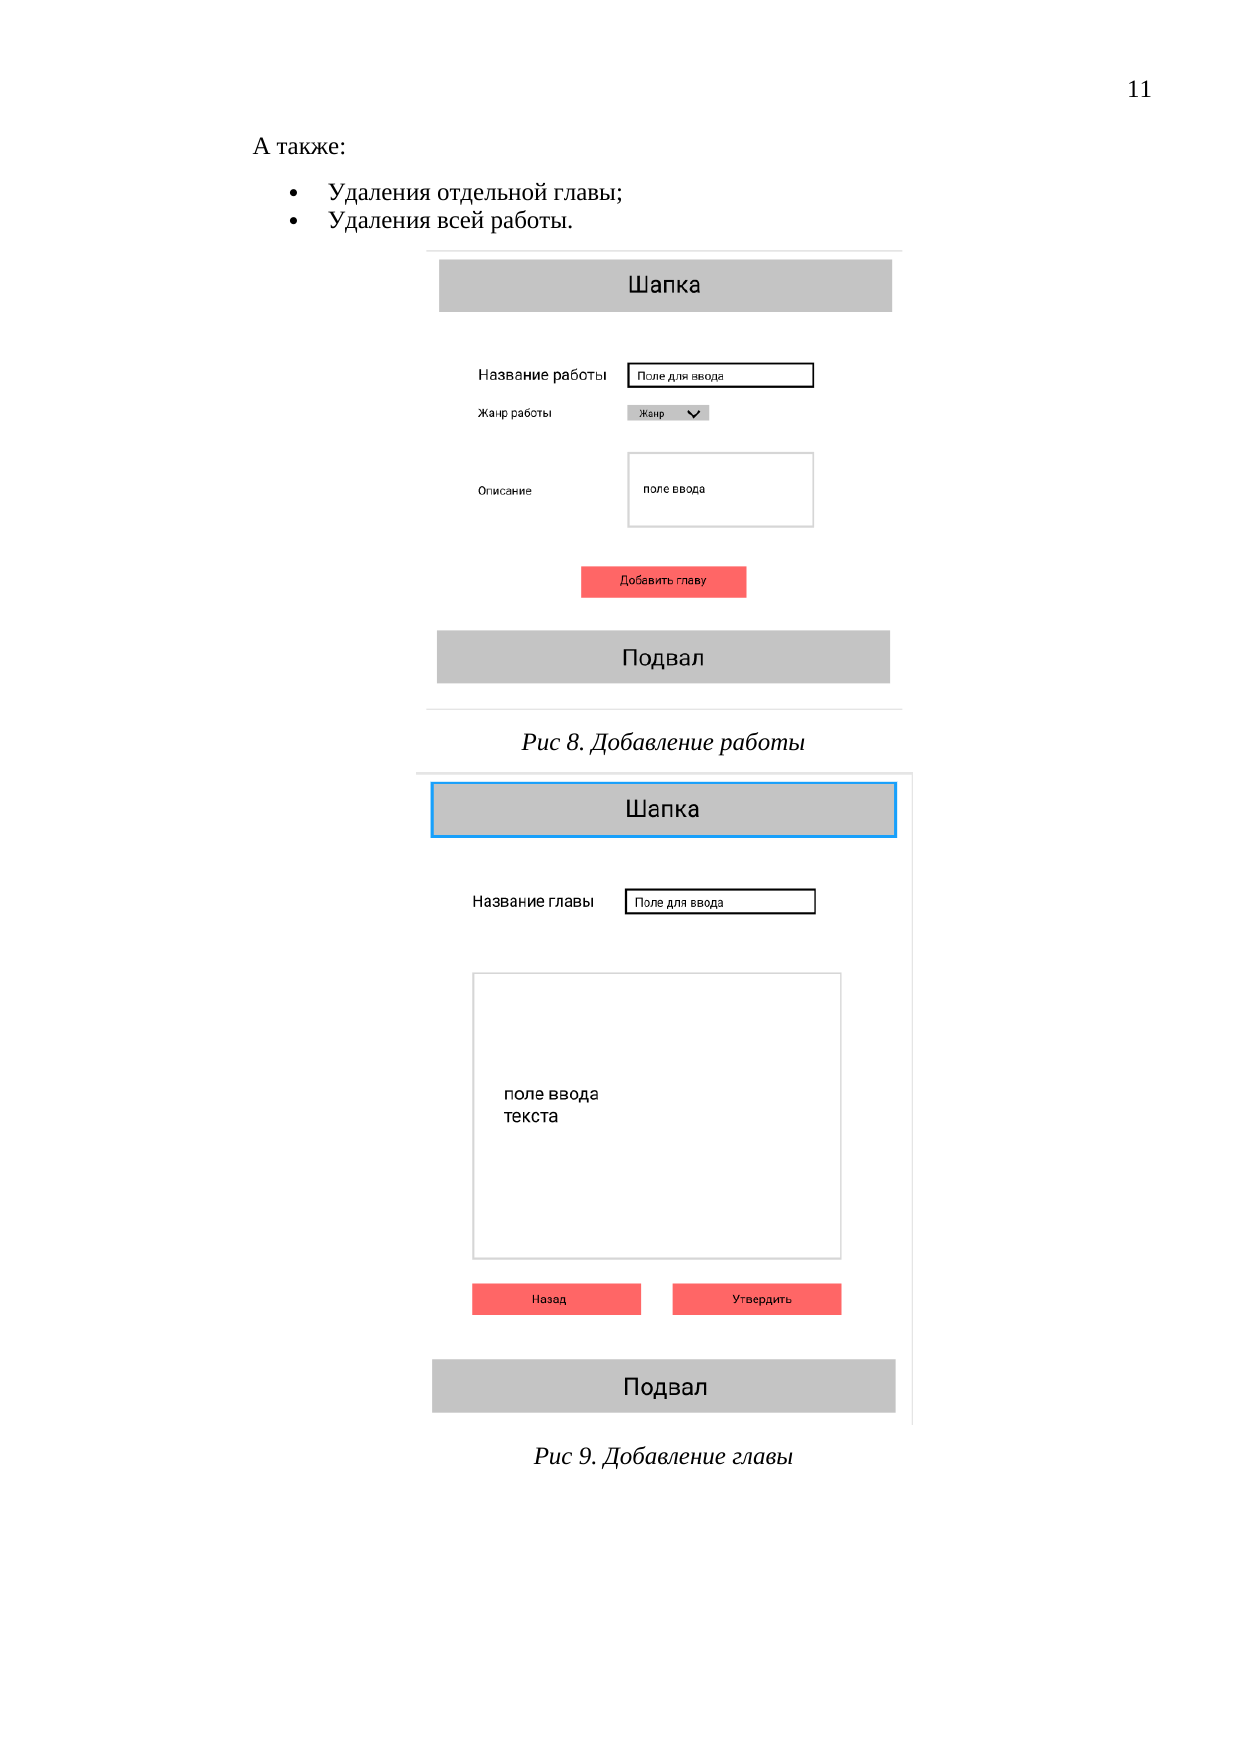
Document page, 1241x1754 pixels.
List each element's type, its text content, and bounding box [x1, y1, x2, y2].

picture [426, 250, 903, 710]
list Удаления отдельной главы; [290, 177, 1152, 205]
text Рис 9. Добавление главы [177, 1441, 1152, 1470]
text Рис 8. Добавление работы [177, 727, 1152, 755]
picture [416, 772, 913, 1425]
text А также: [177, 131, 1152, 160]
list Удаления всей работы. [290, 205, 1152, 234]
